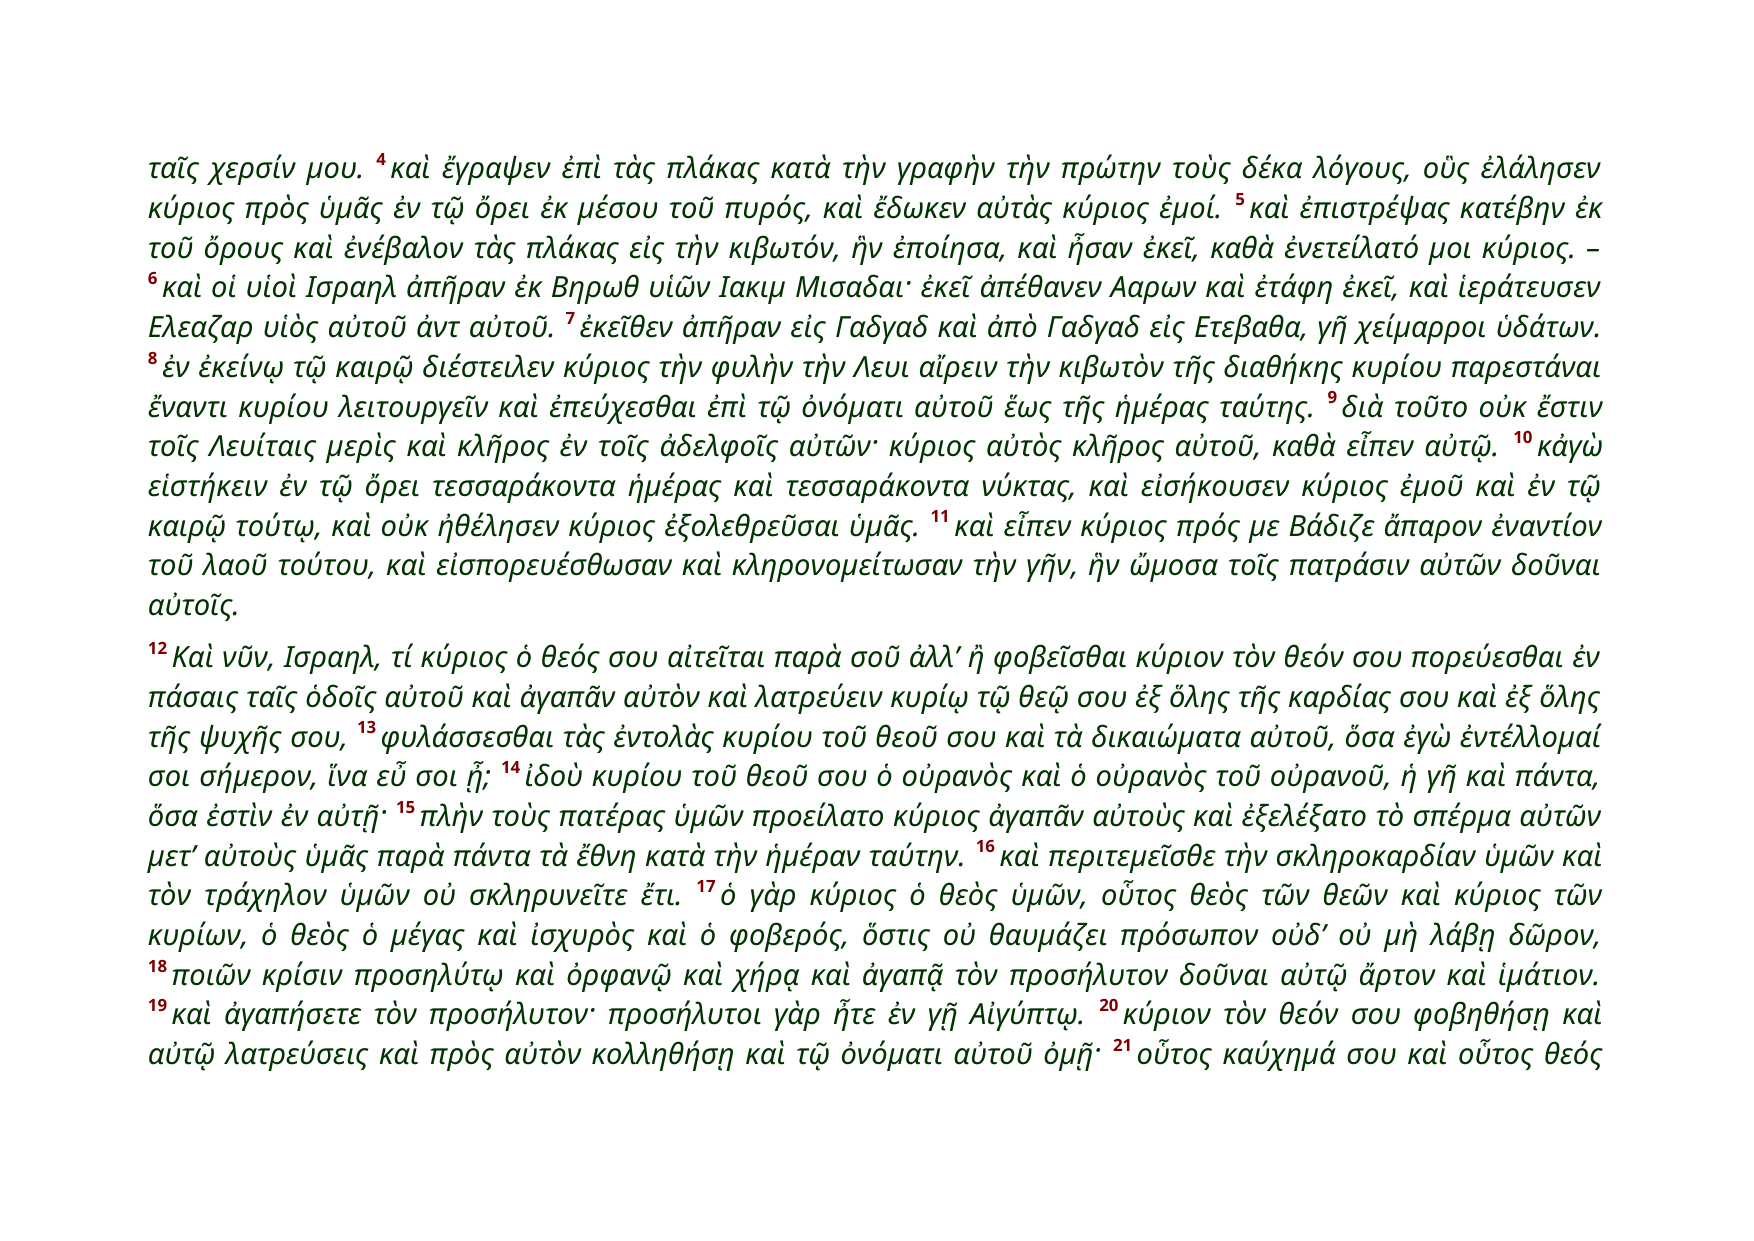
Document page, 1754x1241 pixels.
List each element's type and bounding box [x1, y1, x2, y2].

text [148, 148, 1606, 624]
text [148, 636, 1606, 1073]
